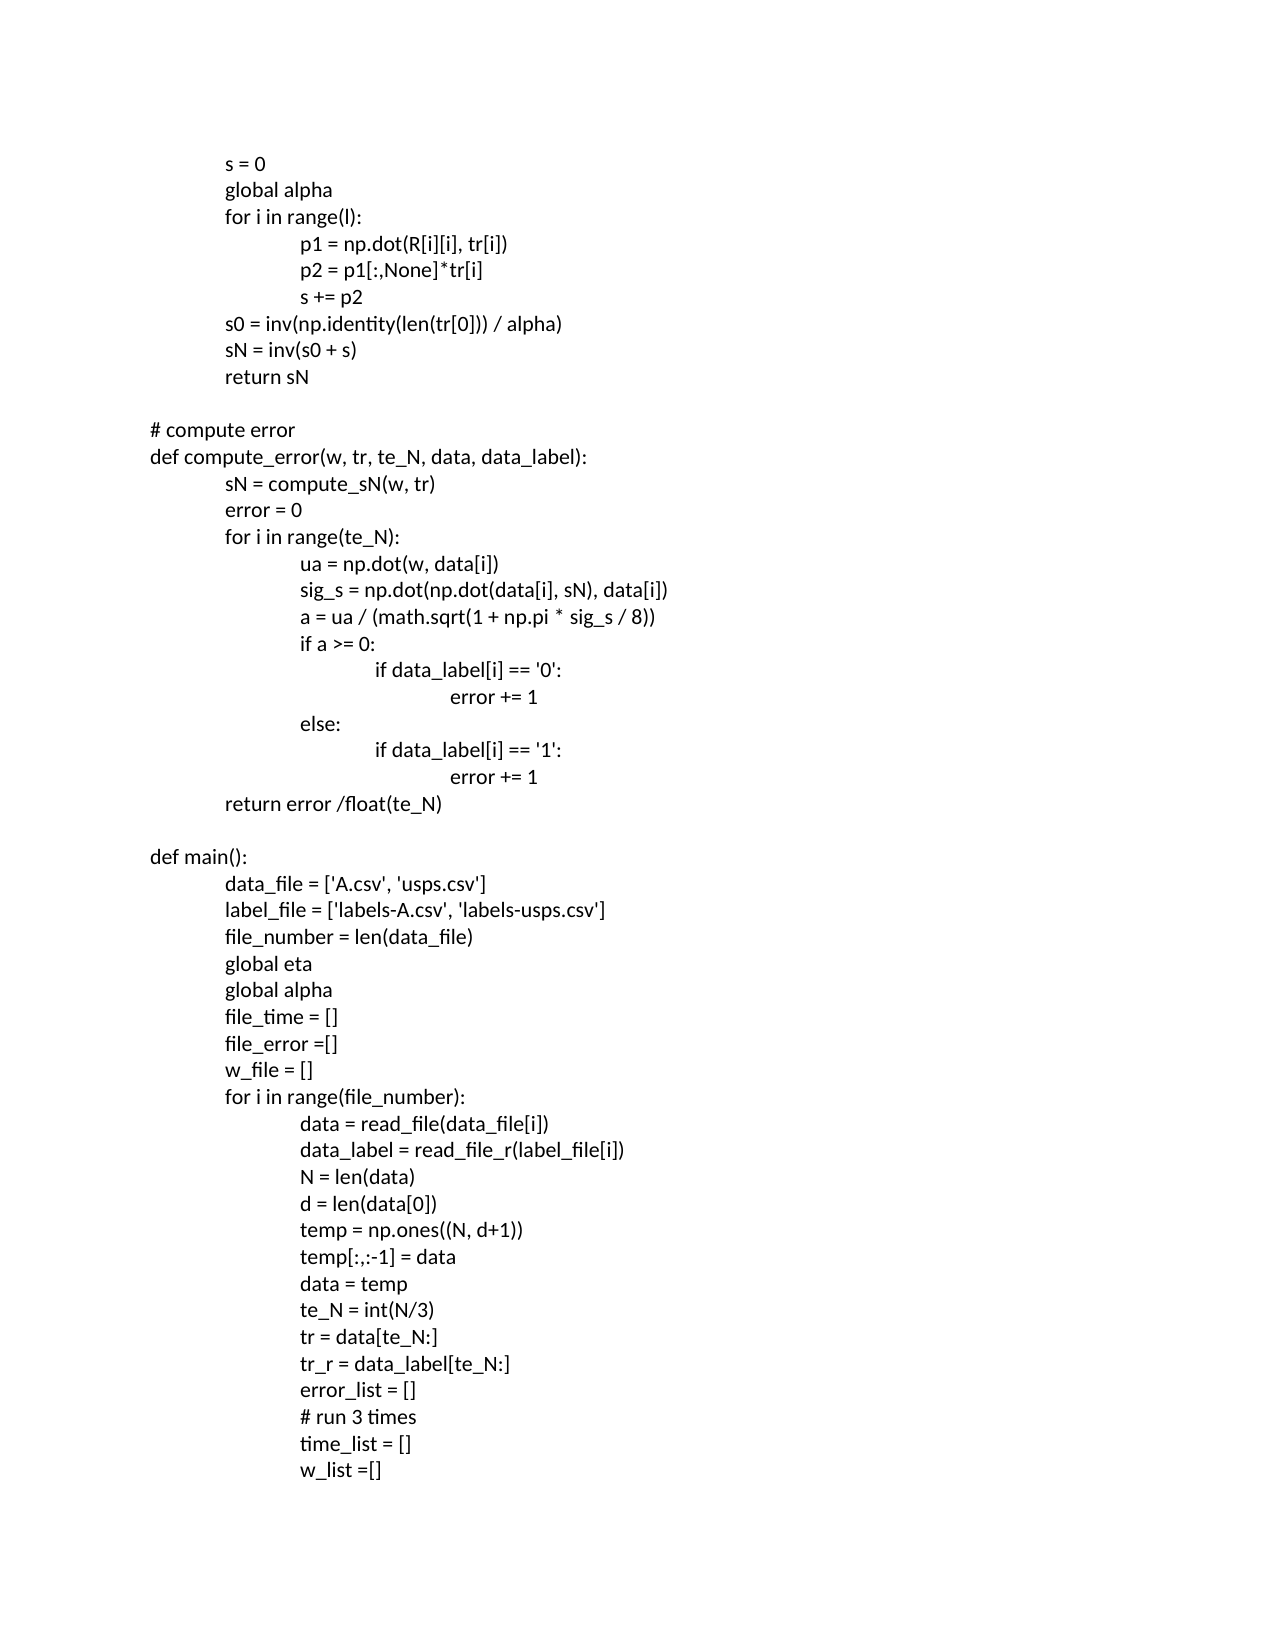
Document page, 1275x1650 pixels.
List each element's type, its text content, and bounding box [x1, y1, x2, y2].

text file_error =[] [150, 1030, 1125, 1057]
text for i in range(file_number): [150, 1083, 1125, 1110]
text data = read_file(data_file[i]) [150, 1110, 1125, 1137]
text label_file = ['labels-A.csv', 'labels-usps.csv'] [150, 897, 1125, 923]
text file_number = len(data_file) [150, 923, 1125, 950]
text if data_label[i] == '1': [150, 737, 1125, 763]
text global alpha [150, 177, 1125, 203]
text sN = compute_sN(w, tr) [150, 470, 1125, 497]
text if a >= 0: [150, 630, 1125, 657]
text data_label = read_file_r(label_file[i]) [150, 1137, 1125, 1163]
text file_time = [] [150, 1003, 1125, 1030]
text def main(): [150, 843, 1125, 870]
text temp[:,:-1] = data [150, 1243, 1125, 1270]
text error += 1 [150, 763, 1125, 790]
text global eta [150, 950, 1125, 977]
text data_file = ['A.csv', 'usps.csv'] [150, 870, 1125, 897]
text # run 3 times [150, 1403, 1125, 1430]
text tr = data[te_N:] [150, 1323, 1125, 1350]
text temp = np.ones((N, d+1)) [150, 1217, 1125, 1243]
text if data_label[i] == '0': [150, 657, 1125, 683]
text error = 0 [150, 497, 1125, 523]
text error += 1 [150, 683, 1125, 710]
text p1 = np.dot(R[i][i], tr[i]) [150, 230, 1125, 257]
text a = ua / (math.sqrt(1 + np.pi * sig_s / 8)) [150, 603, 1125, 630]
text sN = inv(s0 + s) [150, 337, 1125, 363]
text # compute error [150, 417, 1125, 443]
text global alpha [150, 977, 1125, 1003]
text s0 = inv(np.identity(len(tr[0])) / alpha) [150, 310, 1125, 337]
text return sN [150, 363, 1125, 390]
text N = len(data) [150, 1163, 1125, 1190]
text ua = np.dot(w, data[i]) [150, 550, 1125, 577]
text s += p2 [150, 283, 1125, 310]
text for i in range(l): [150, 203, 1125, 230]
text p2 = p1[:,None]*tr[i] [150, 257, 1125, 283]
text for i in range(te_N): [150, 523, 1125, 550]
text else: [150, 710, 1125, 737]
text error_list = [] [150, 1377, 1125, 1403]
text te_N = int(N/3) [150, 1297, 1125, 1323]
text time_list = [] [150, 1430, 1125, 1457]
text return error /float(te_N) [150, 790, 1125, 817]
text w_file = [] [150, 1057, 1125, 1083]
text sig_s = np.dot(np.dot(data[i], sN), data[i]) [150, 577, 1125, 603]
text tr_r = data_label[te_N:] [150, 1350, 1125, 1377]
text def compute_error(w, tr, te_N, data, data_label): [150, 443, 1125, 470]
text data = temp [150, 1270, 1125, 1297]
text d = len(data[0]) [150, 1190, 1125, 1217]
text w_list =[] [150, 1457, 1125, 1483]
text s = 0 [150, 150, 1125, 177]
